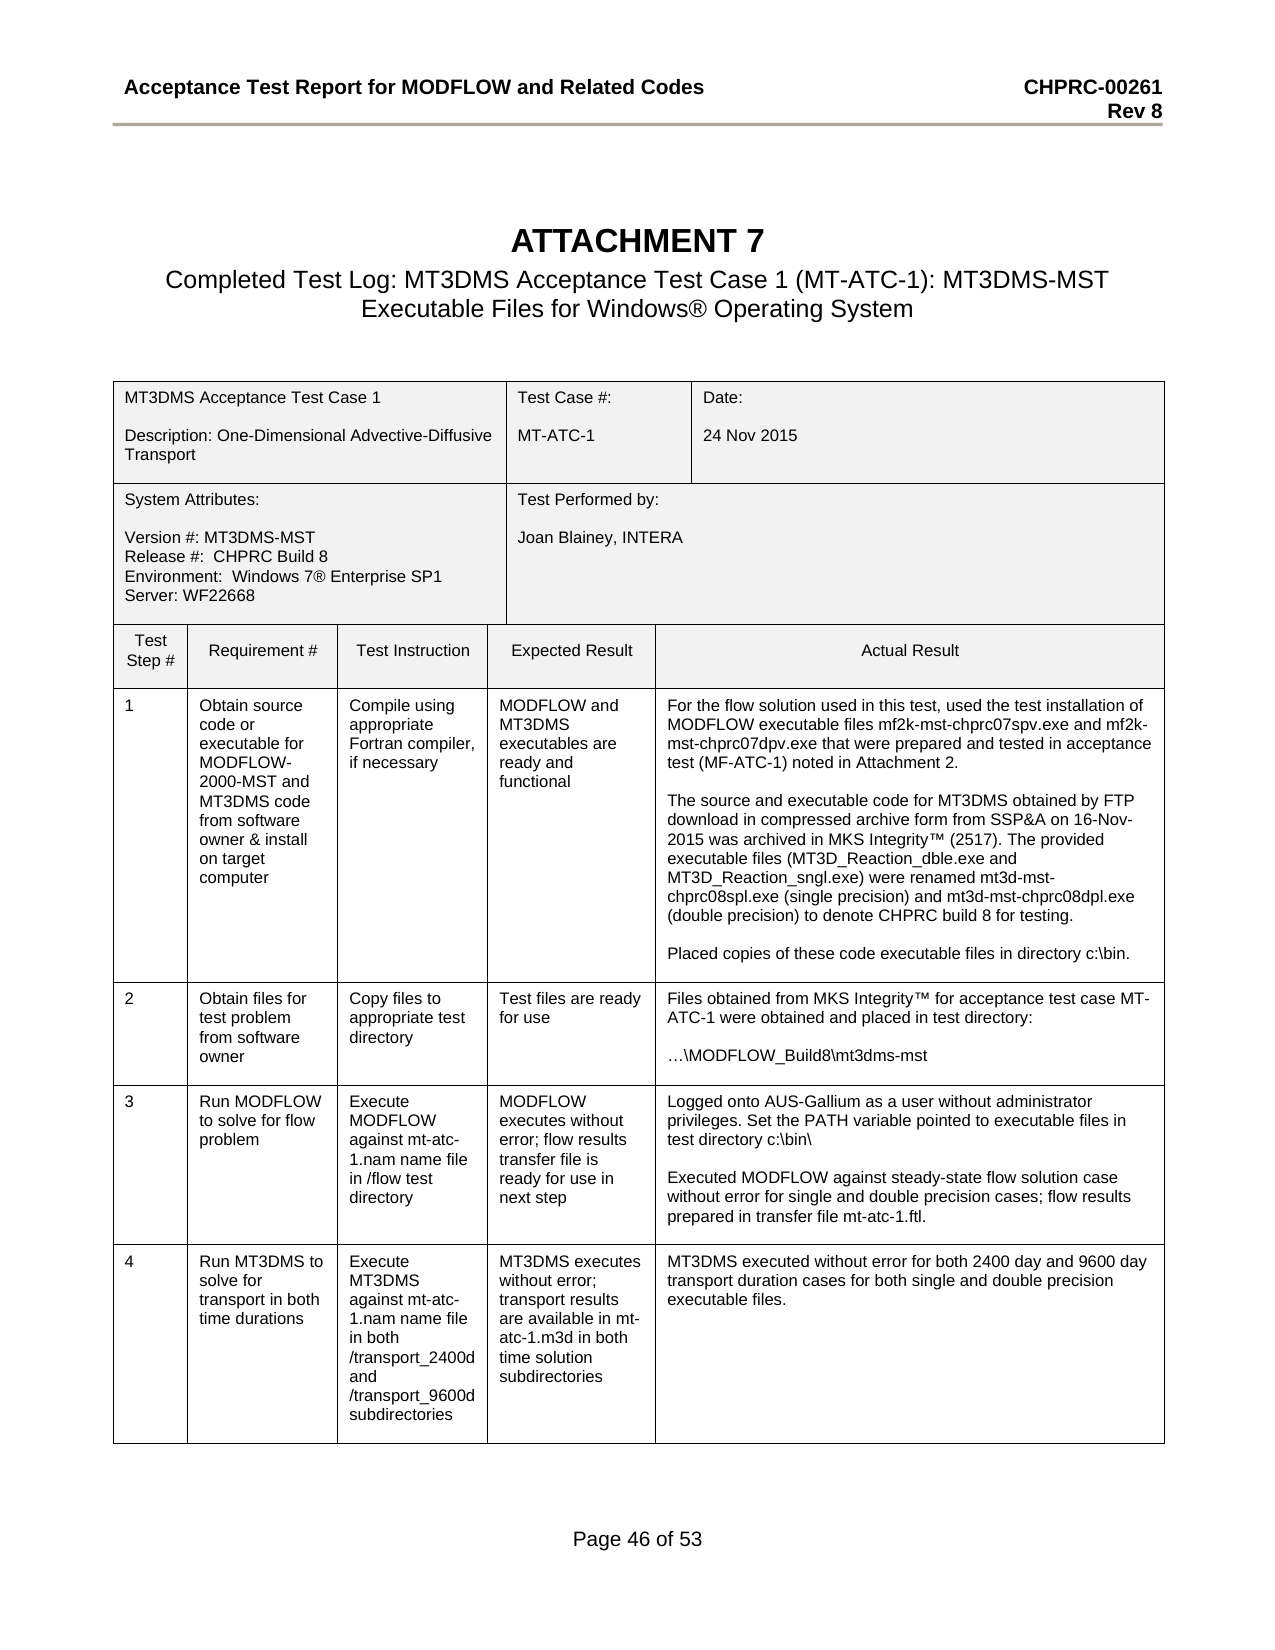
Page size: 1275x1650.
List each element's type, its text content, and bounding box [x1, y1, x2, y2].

table_cell Test Performed by: Joan Blainey, INTERA [507, 484, 1164, 624]
table_cell Copy files to appropriate test directory [338, 983, 487, 1084]
table_cell MODFLOW executes without error; flow results transfer file is ready for use in next step [488, 1086, 655, 1244]
table_header Date: 24 Nov 2015 [692, 382, 1164, 483]
table_cell Actual Result [656, 625, 1164, 688]
table_cell Test Step # [114, 625, 187, 688]
table_cell For the flow solution used in this test, used the test installation of MODFLOW executable files mf2k-mst-chprc07spv.exe and mf2k-mst-chprc07dpv.exe that were prepared and tested in acceptance test (MF-ATC-1) noted in Attachment 2. The source and executable code for MT3DMS obtained by FTP download in compressed archive form from SSP&A on 16-Nov-2015 was archived in MKS Integrity™ (2517). The provided executable files (MT3D_Reaction_dble.exe and MT3D_Reaction_sngl.exe) were renamed mt3d-mst-chprc08spl.exe (single precision) and mt3d-mst-chprc08dpl.exe (double precision) to denote CHPRC build 8 for testing. Placed copies of these code executable files in directory c:\bin. [656, 689, 1164, 982]
table_cell 3 [114, 1086, 187, 1244]
table_cell MODFLOW and MT3DMS executables are ready and functional [488, 689, 655, 982]
subtitle Completed Test Log: MT3DMS Acceptance Test Case 1 (MT-ATC-1): MT3DMS-MST Executable Files for Windows® Operating System [112, 266, 1162, 323]
table_cell 2 [114, 983, 187, 1084]
table_cell Requirement # [188, 625, 337, 688]
table_cell 4 [114, 1245, 187, 1443]
table_cell MT3DMS executed without error for both 2400 day and 9600 day transport duration cases for both single and double precision executable files. [656, 1245, 1164, 1443]
table_header MT3DMS Acceptance Test Case 1 Description: One-Dimensional Advective-Diffusive Transport [114, 382, 506, 483]
table_cell Expected Result [488, 625, 655, 688]
table_cell Obtain source code or executable for MODFLOW-2000-MST and MT3DMS code from software owner & install on target computer [188, 689, 337, 982]
table_cell Compile using appropriate Fortran compiler, if necessary [338, 689, 487, 982]
table_cell Test files are ready for use [488, 983, 655, 1084]
table_cell System Attributes: Version #: MT3DMS-MST Release #: CHPRC Build 8 Environment: Windows 7® Enterprise SP1 Server: WF22668 [114, 484, 506, 624]
table_cell Test Instruction [338, 625, 487, 688]
table_cell 1 [114, 689, 187, 982]
table_cell Files obtained from MKS Integrity™ for acceptance test case MT-ATC-1 were obtained and placed in test directory: …\MODFLOW_Build8\mt3dms-mst [656, 983, 1164, 1084]
table_cell Run MODFLOW to solve for flow problem [188, 1086, 337, 1244]
table_cell MT3DMS executes without error; transport results are available in mt-atc-1.m3d in both time solution subdirectories [488, 1245, 655, 1443]
table_header Test Case #: MT-ATC-1 [507, 382, 691, 483]
table_cell Logged onto AUS-Gallium as a user without administrator privileges. Set the PATH variable pointed to executable files in test directory c:\bin\ Executed MODFLOW against steady-state flow solution case without error for single and double precision cases; flow results prepared in transfer file mt-atc-1.ftl. [656, 1086, 1164, 1244]
title ATTACHMENT 7 [112, 221, 1162, 259]
table_cell Execute MODFLOW against mt-atc-1.nam name file in /flow test directory [338, 1086, 487, 1244]
table_cell Execute MT3DMS against mt-atc-1.nam name file in both /transport_2400d and /transport_9600d subdirectories [338, 1245, 487, 1443]
table_cell Obtain files for test problem from software owner [188, 983, 337, 1084]
table_cell Run MT3DMS to solve for transport in both time durations [188, 1245, 337, 1443]
